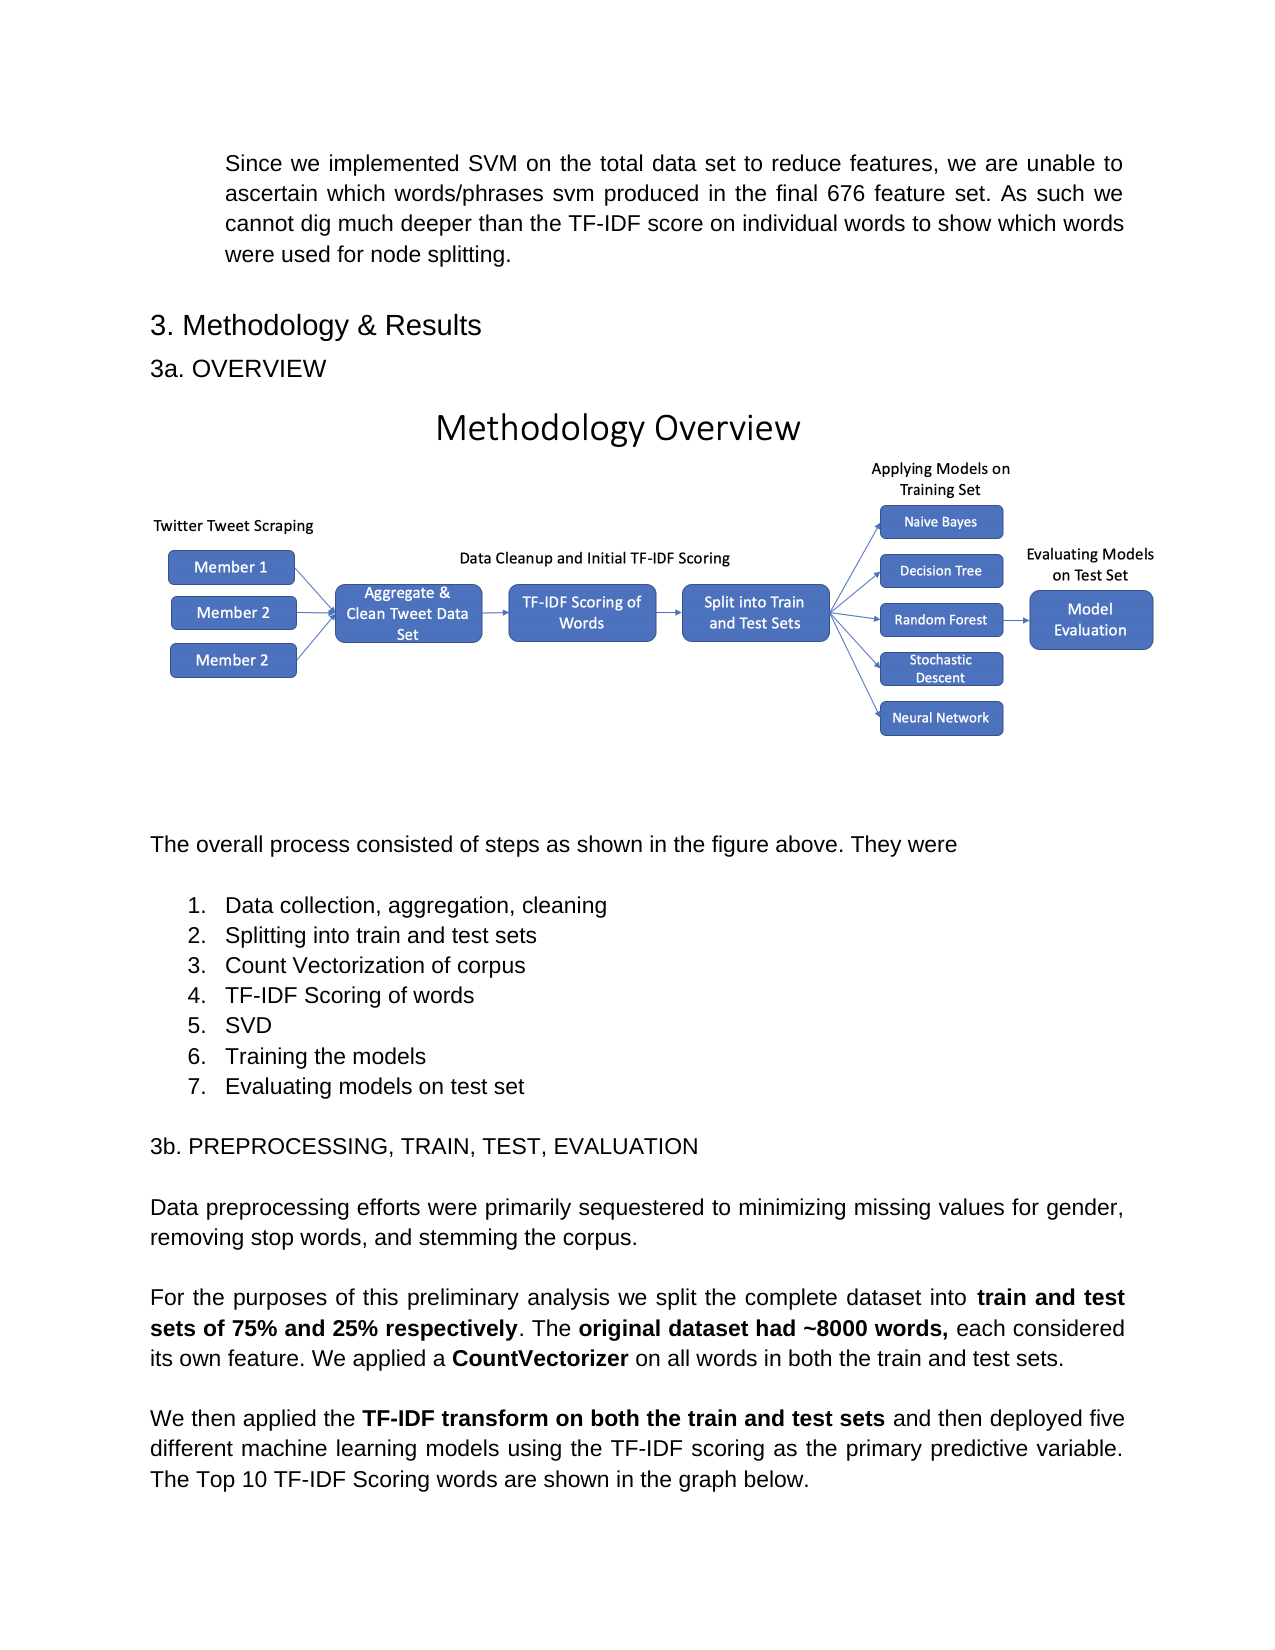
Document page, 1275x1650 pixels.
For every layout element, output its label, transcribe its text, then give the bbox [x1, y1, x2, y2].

list TF-IDF Scoring of words [187, 982, 1125, 1008]
subtitle 3. Methodology & Results [150, 308, 1125, 342]
list Data collection, aggregation, cleaning [187, 892, 1125, 918]
list Evaluating models on test set [187, 1073, 1125, 1099]
text The overall process consisted of steps as shown in the figure above. They were [150, 831, 1125, 857]
text We then applied the TF-IDF transform on both the train and test sets and then deployed five different machine learning models using the TF-IDF scoring as the primary predictive variable. The Top 10 TF-IDF Scoring words are shown in the graph below. [150, 1405, 1125, 1492]
text 3b. PREPROCESSING, TRAIN, TEST, EVALUATION [150, 1133, 1125, 1159]
list Count Vectorization of corpus [187, 952, 1125, 978]
list Training the models [187, 1043, 1125, 1069]
text For the purposes of this preliminary analysis we split the complete dataset into train and test sets of 75% and 25% respectively. The original dataset had ~8000 words, each considered its own feature. We applied a CountVectorizer on all words in both the train and test sets. [150, 1284, 1125, 1371]
list Splitting into train and test sets [187, 922, 1125, 948]
list SVD [187, 1012, 1125, 1039]
picture [150, 387, 1171, 767]
text Data preprocessing efforts were primarily sequestered to minimizing missing values for gender, removing stop words, and stemming the corpus. [150, 1194, 1125, 1250]
text 3a. OVERVIEW [150, 354, 1125, 383]
text Since we implemented SVM on the total data set to reduce features, we are unable to ascertain which words/phrases svm produced in the final 676 feature set. As such we cannot dig much deeper than the TF-IDF score on individual words to show which words were used for node splitting. [225, 150, 1125, 267]
